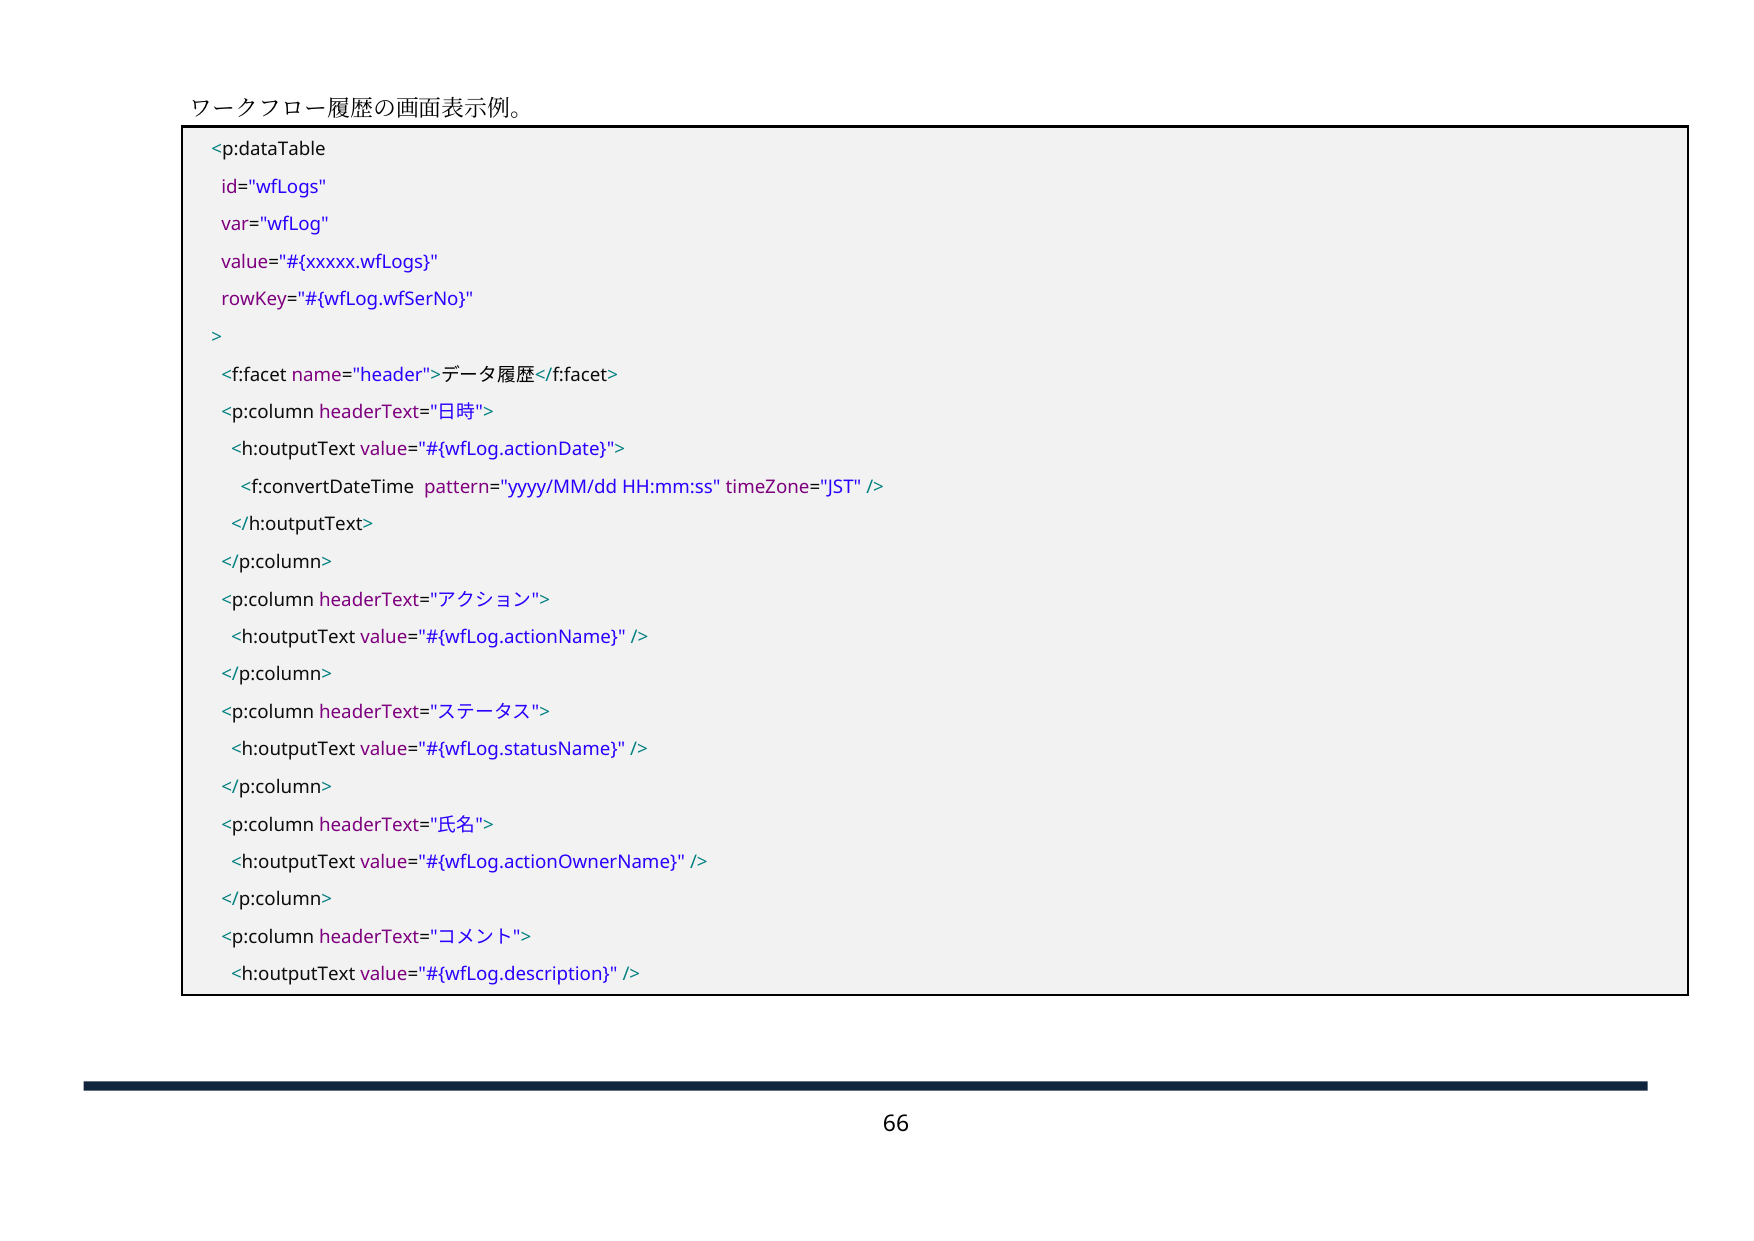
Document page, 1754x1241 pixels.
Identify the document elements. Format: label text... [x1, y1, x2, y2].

text ワークフロー履歴の画面表示例。 [189, 88, 1679, 125]
